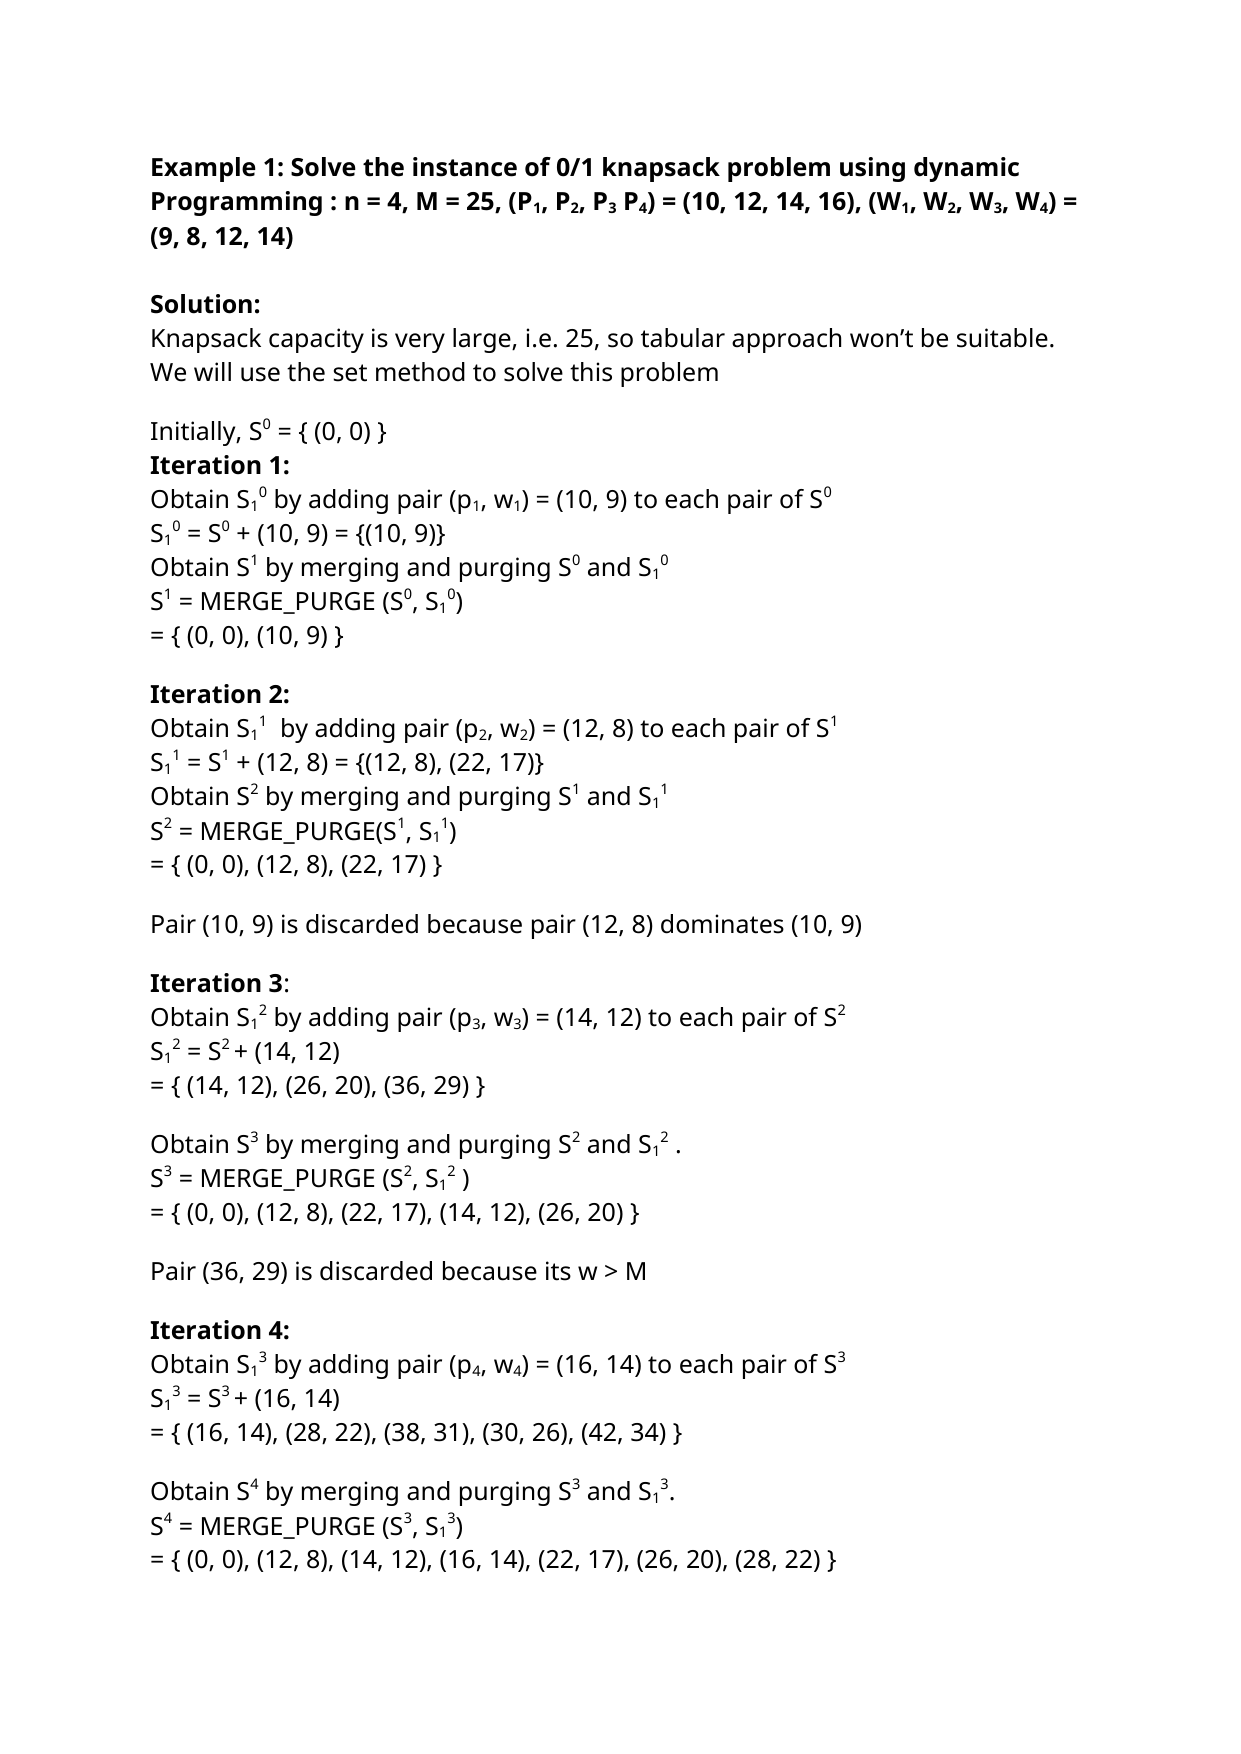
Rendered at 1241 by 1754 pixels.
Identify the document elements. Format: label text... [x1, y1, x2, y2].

text Initially, S0 = { (0, 0) } [150, 413, 1090, 447]
text S12 = S2 + (14, 12) [150, 1033, 1090, 1067]
text = { (16, 14), (28, 22), (38, 31), (30, 26), (42, 34) } [150, 1415, 1090, 1449]
text Obtain S13 by adding pair (p4, w4) = (16, 14) to each pair of S3 [150, 1347, 1090, 1381]
text = { (0, 0), (12, 8), (22, 17) } [150, 847, 1090, 881]
text Pair (10, 9) is discarded because pair (12, 8) dominates (10, 9) [150, 906, 1090, 940]
text Example 1: Solve the instance of 0/1 knapsack problem using dynamic Programming : n = 4, M = 25, (P1, P2, P3 P4) = (10, 12, 14, 16), (W1, W2, W3, W4) = (9, 8, 12, 14) [150, 150, 1090, 252]
text Obtain S1 by merging and purging S0 and S10 [150, 550, 1090, 584]
text S13 = S3 + (16, 14) [150, 1381, 1090, 1415]
text Obtain S4 by merging and purging S3 and S13. [150, 1474, 1090, 1508]
text S2 = MERGE_PURGE(S1, S11) [150, 813, 1090, 847]
text S3 = MERGE_PURGE (S2, S12 ) [150, 1161, 1090, 1195]
text Solution: [150, 286, 1090, 320]
text = { (0, 0), (12, 8), (22, 17), (14, 12), (26, 20) } [150, 1195, 1090, 1229]
text Pair (36, 29) is discarded because its w > M [150, 1254, 1090, 1288]
text Obtain S2 by merging and purging S1 and S11 [150, 779, 1090, 813]
text Obtain S12 by adding pair (p3, w3) = (14, 12) to each pair of S2 [150, 999, 1090, 1033]
text Iteration 4: [150, 1313, 1090, 1347]
text = { (0, 0), (10, 9) } [150, 618, 1090, 652]
text Iteration 3: [150, 965, 1090, 999]
text = { (14, 12), (26, 20), (36, 29) } [150, 1067, 1090, 1102]
text Obtain S10 by adding pair (p1, w1) = (10, 9) to each pair of S0 [150, 482, 1090, 516]
text Iteration 2: [150, 677, 1090, 711]
text Obtain S3 by merging and purging S2 and S12 . [150, 1127, 1090, 1161]
text Knapsack capacity is very large, i.e. 25, so tabular approach won’t be suitable. We will use the set method to solve this problem [150, 320, 1090, 388]
text S10 = S0 + (10, 9) = {(10, 9)} [150, 516, 1090, 550]
text S1 = MERGE_PURGE (S0, S10) [150, 584, 1090, 618]
text = { (0, 0), (12, 8), (14, 12), (16, 14), (22, 17), (26, 20), (28, 22) } [150, 1542, 1090, 1576]
text S11 = S1 + (12, 8) = {(12, 8), (22, 17)} [150, 745, 1090, 779]
text Iteration 1: [150, 447, 1090, 482]
text Obtain S11 by adding pair (p2, w2) = (12, 8) to each pair of S1 [150, 711, 1090, 745]
text S4 = MERGE_PURGE (S3, S13) [150, 1508, 1090, 1542]
